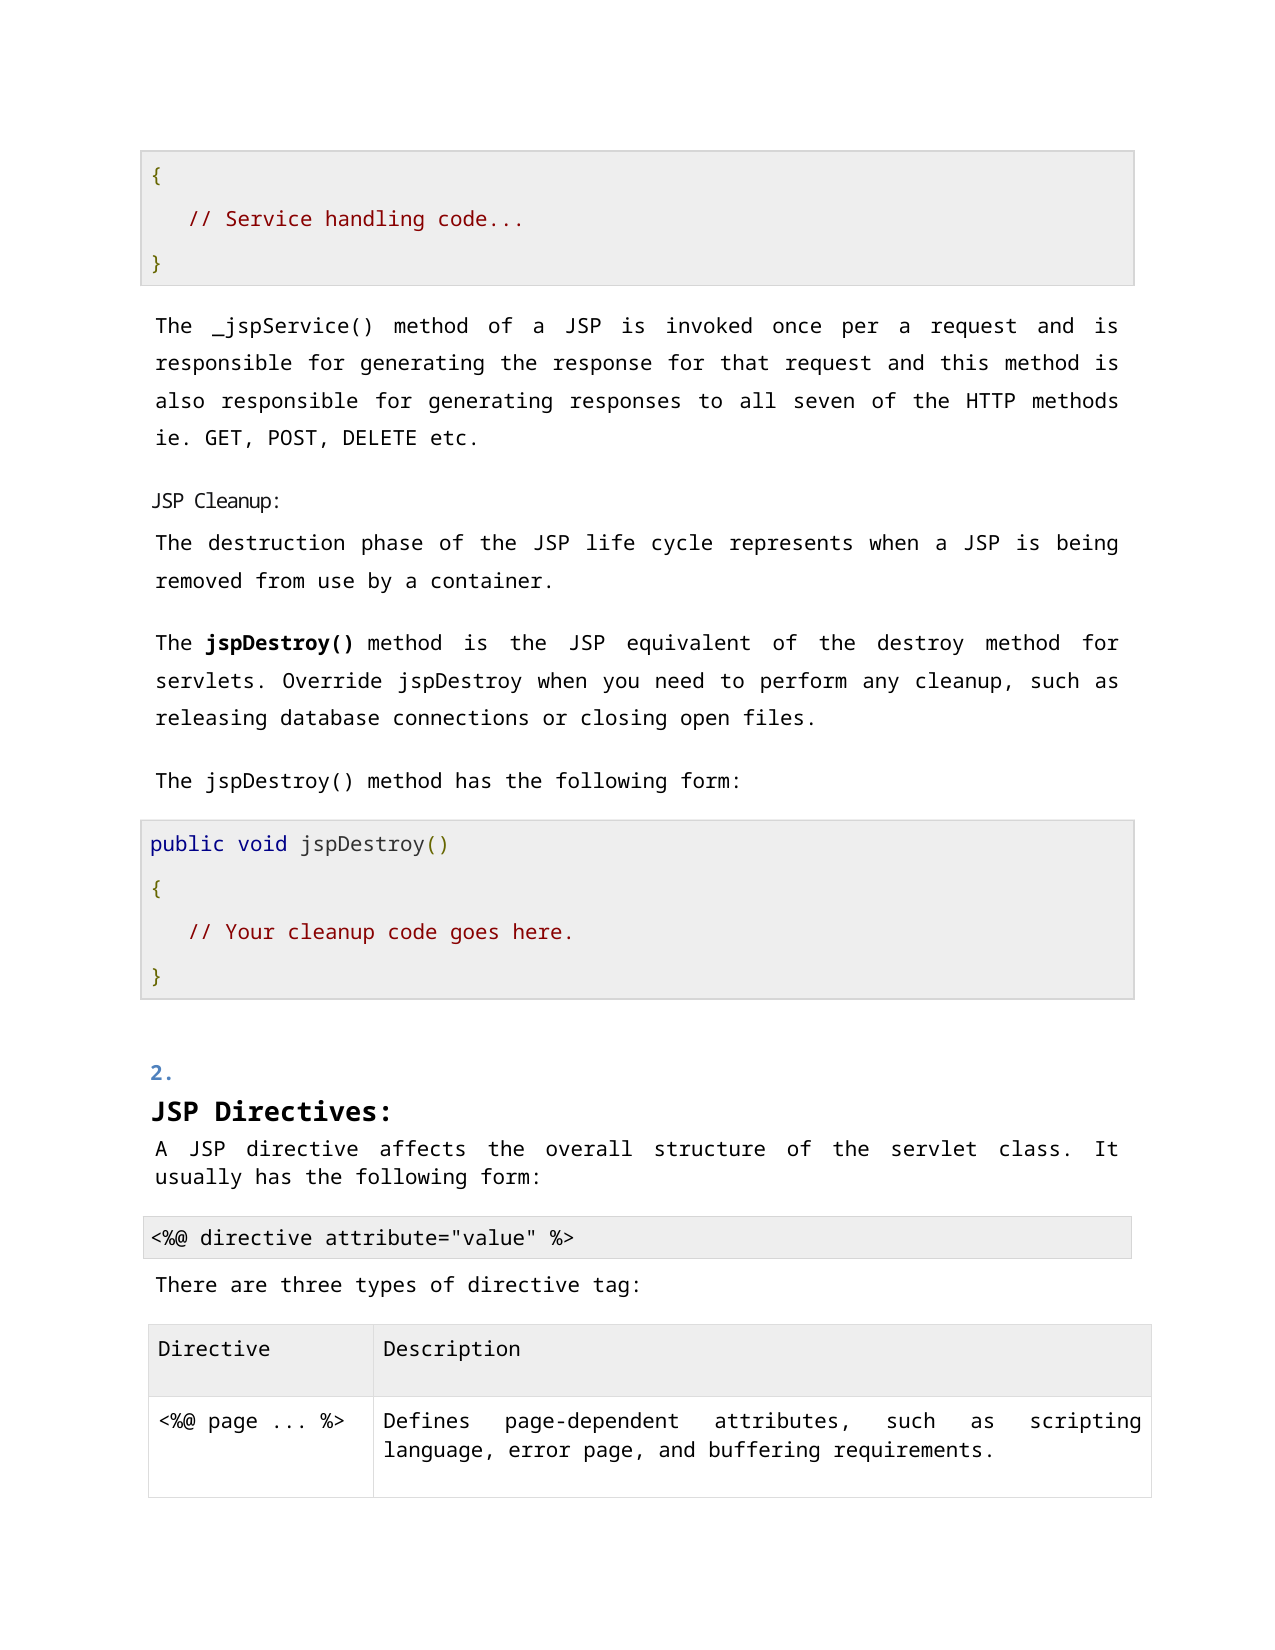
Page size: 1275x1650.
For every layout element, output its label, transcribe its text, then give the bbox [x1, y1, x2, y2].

text { [142, 152, 1133, 188]
text public void jspDestroy() [142, 821, 1133, 858]
table_cell Defines page-dependent attributes, such as scripting language, error page, and buffering requirements. [374, 1397, 1151, 1497]
text <%@ directive attribute="value" %> [144, 1217, 1131, 1258]
table_header Directive [149, 1325, 373, 1396]
subtitle JSP Directives: [150, 1091, 1120, 1129]
table_header Description [374, 1325, 1151, 1396]
text The jspDestroy() method has the following form: [155, 757, 1120, 794]
text } [142, 238, 1133, 285]
text The _jspService() method of a JSP is invoked once per a request and is responsible for generating the response for that request and this method is also responsible for generating responses to all seven of the HTTP methods ie. GET, POST, DELETE etc. [155, 302, 1120, 452]
text The destruction phase of the JSP life cycle represents when a JSP is being removed from use by a container. [155, 519, 1120, 594]
text There are three types of directive tag: [155, 1271, 1120, 1299]
text // Your cleanup code goes here. [142, 908, 1133, 946]
text The jspDestroy() method is the JSP equivalent of the destroy method for servlets. Override jspDestroy when you need to perform any cleanup, such as releasing database connections or closing open files. [155, 619, 1120, 732]
text JSP Cleanup: [150, 477, 1120, 514]
text A JSP directive affects the overall structure of the servlet class. It usually has the following form: [155, 1134, 1120, 1191]
text { [142, 863, 1133, 902]
table_cell <%@ page ... %> [149, 1397, 373, 1497]
text // Service handling code... [142, 194, 1133, 232]
text } [142, 952, 1133, 998]
subtitle 2. [150, 1049, 1120, 1086]
